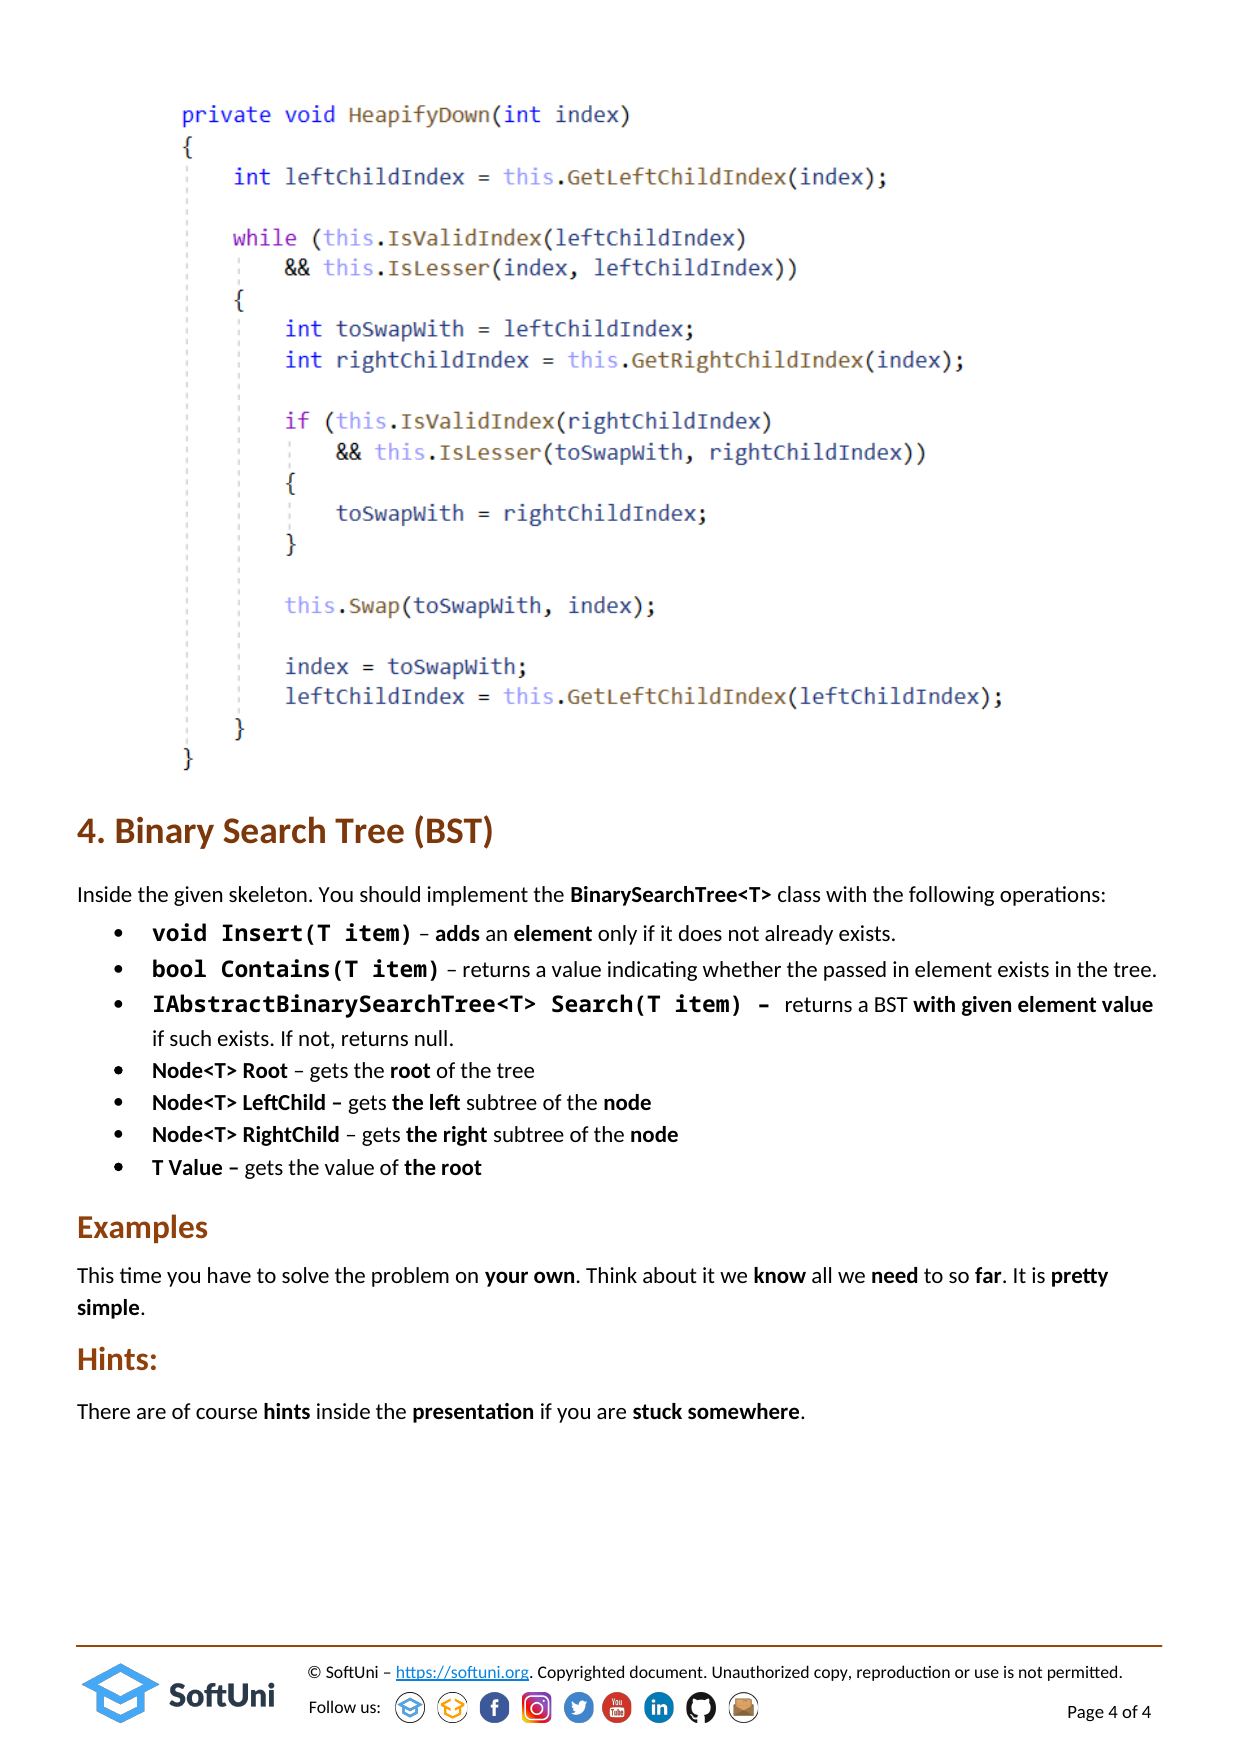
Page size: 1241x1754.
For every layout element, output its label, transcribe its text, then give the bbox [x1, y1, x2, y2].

picture [395, 1692, 425, 1723]
list bool Contains(T item) – returns a value indicating whether the passed in element exists in the tree. [114, 952, 1163, 984]
list void Insert(T item) – adds an element only if it does not already exists. [114, 917, 1163, 948]
list IAbstractBinarySearchTree<T> Search(T item) – returns a BST with given element value if such exists. If not, returns null. [114, 988, 1163, 1052]
picture [564, 1692, 594, 1723]
list T Value – gets the value of the root [114, 1153, 1163, 1181]
subtitle Binary Search Tree (BST) [77, 807, 1163, 852]
list Node<T> LeftChild – gets the left subtree of the node [114, 1088, 1163, 1116]
picture [644, 1692, 653, 1701]
picture [479, 1692, 510, 1723]
picture [602, 1692, 632, 1723]
picture [665, 1714, 674, 1723]
picture [686, 1692, 716, 1723]
text Hints: [77, 1338, 1163, 1378]
subtitle Examples [77, 1206, 1163, 1246]
picture [644, 1714, 653, 1723]
text This time you have to solve the problem on your own. Think about it we know all we need to so far. It is pretty simple. [77, 1261, 1163, 1321]
list Node<T> Root – gets the root of the tree [114, 1056, 1163, 1084]
picture [658, 1705, 667, 1714]
list Node<T> RightChild – gets the right subtree of the node [114, 1120, 1163, 1148]
picture [437, 1692, 468, 1723]
text There are of course hints inside the presentation if you are stuck somewhere. [77, 1397, 1163, 1425]
picture [665, 1692, 674, 1701]
picture [75, 1658, 281, 1729]
picture [140, 95, 1100, 782]
text Inside the given skeleton. You should implement the BinarySearchTree<T> class with the following operations: [77, 880, 1163, 908]
picture [522, 1692, 552, 1723]
picture [728, 1692, 759, 1723]
